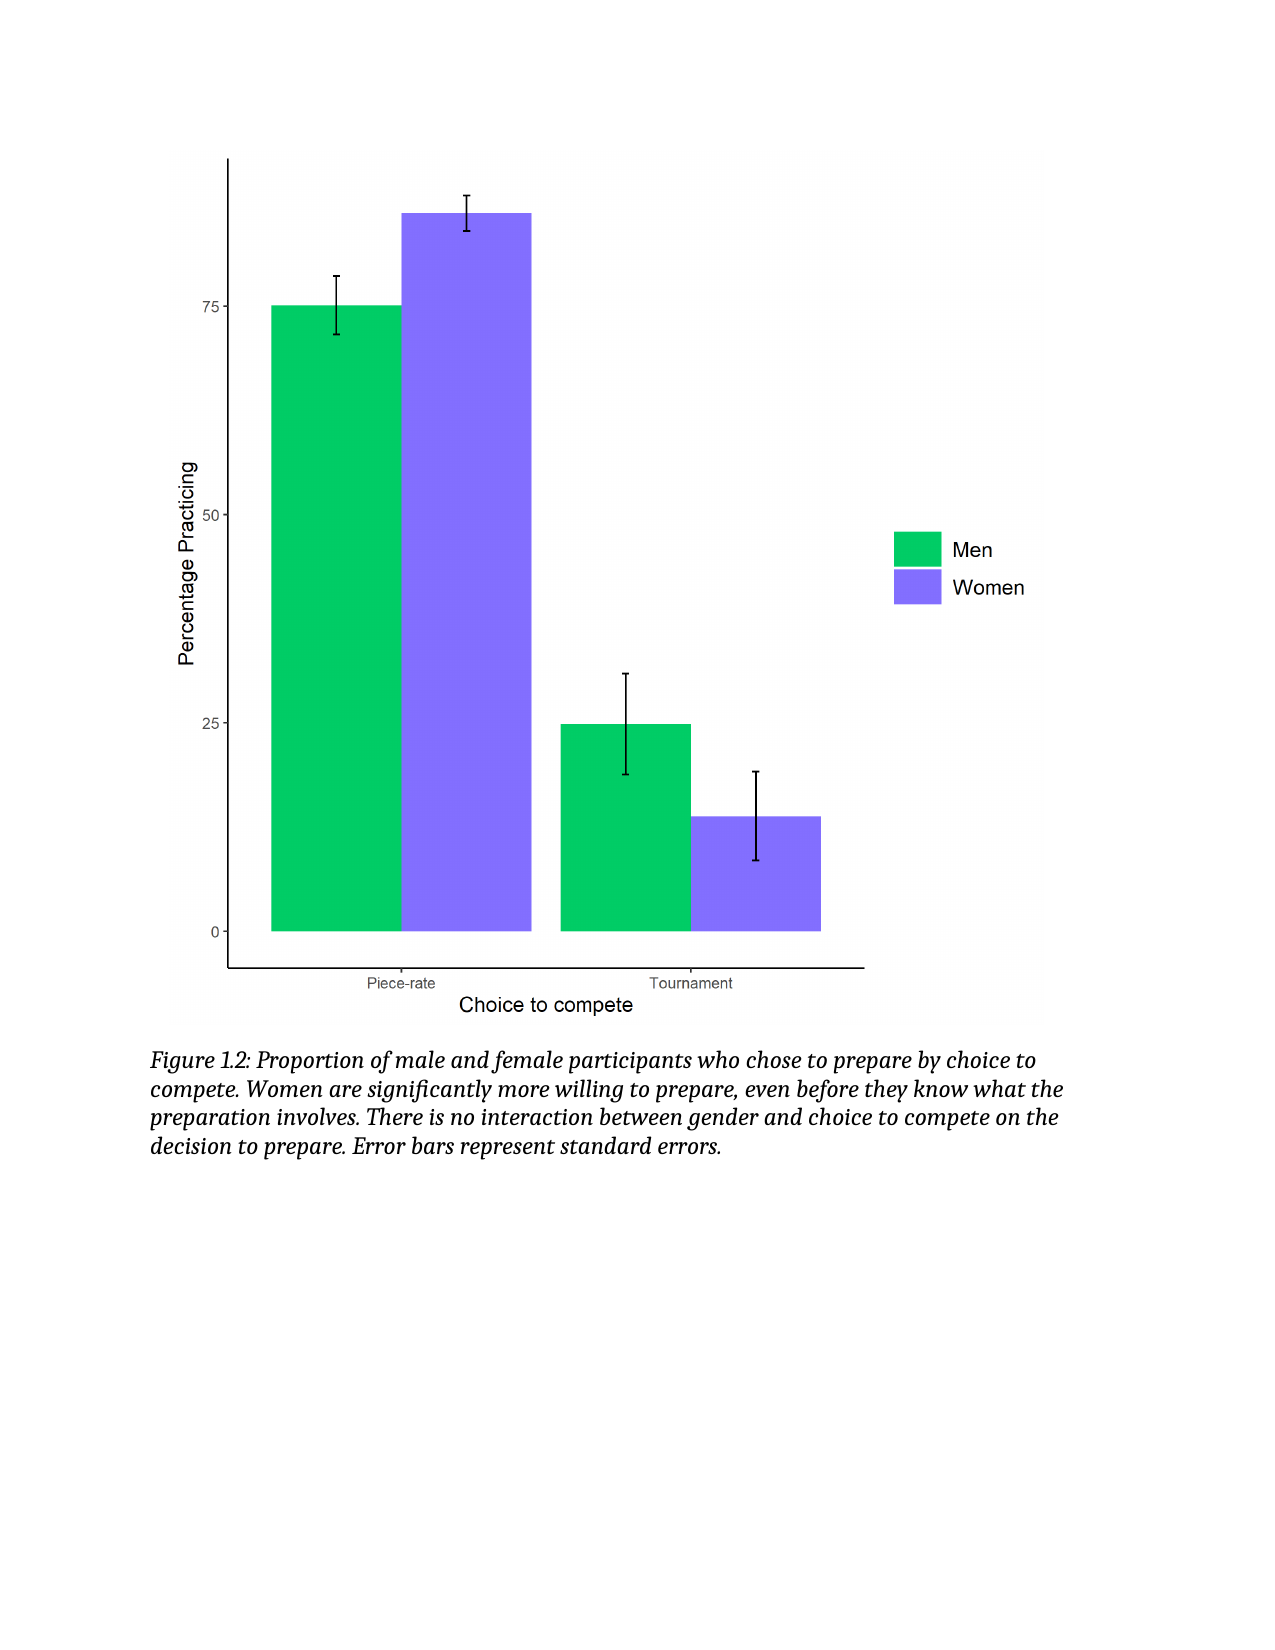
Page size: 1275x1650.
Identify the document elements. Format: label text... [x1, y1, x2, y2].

text Figure 1.2: Proportion of male and female participants who chose to prepare by choice to compete. Women are significantly more willing to prepare, even before they know what the preparation involves. There is no interaction between gender and choice to compete on the decision to prepare. Error bars represent standard errors. [150, 1046, 1125, 1161]
picture [168, 150, 1044, 1025]
